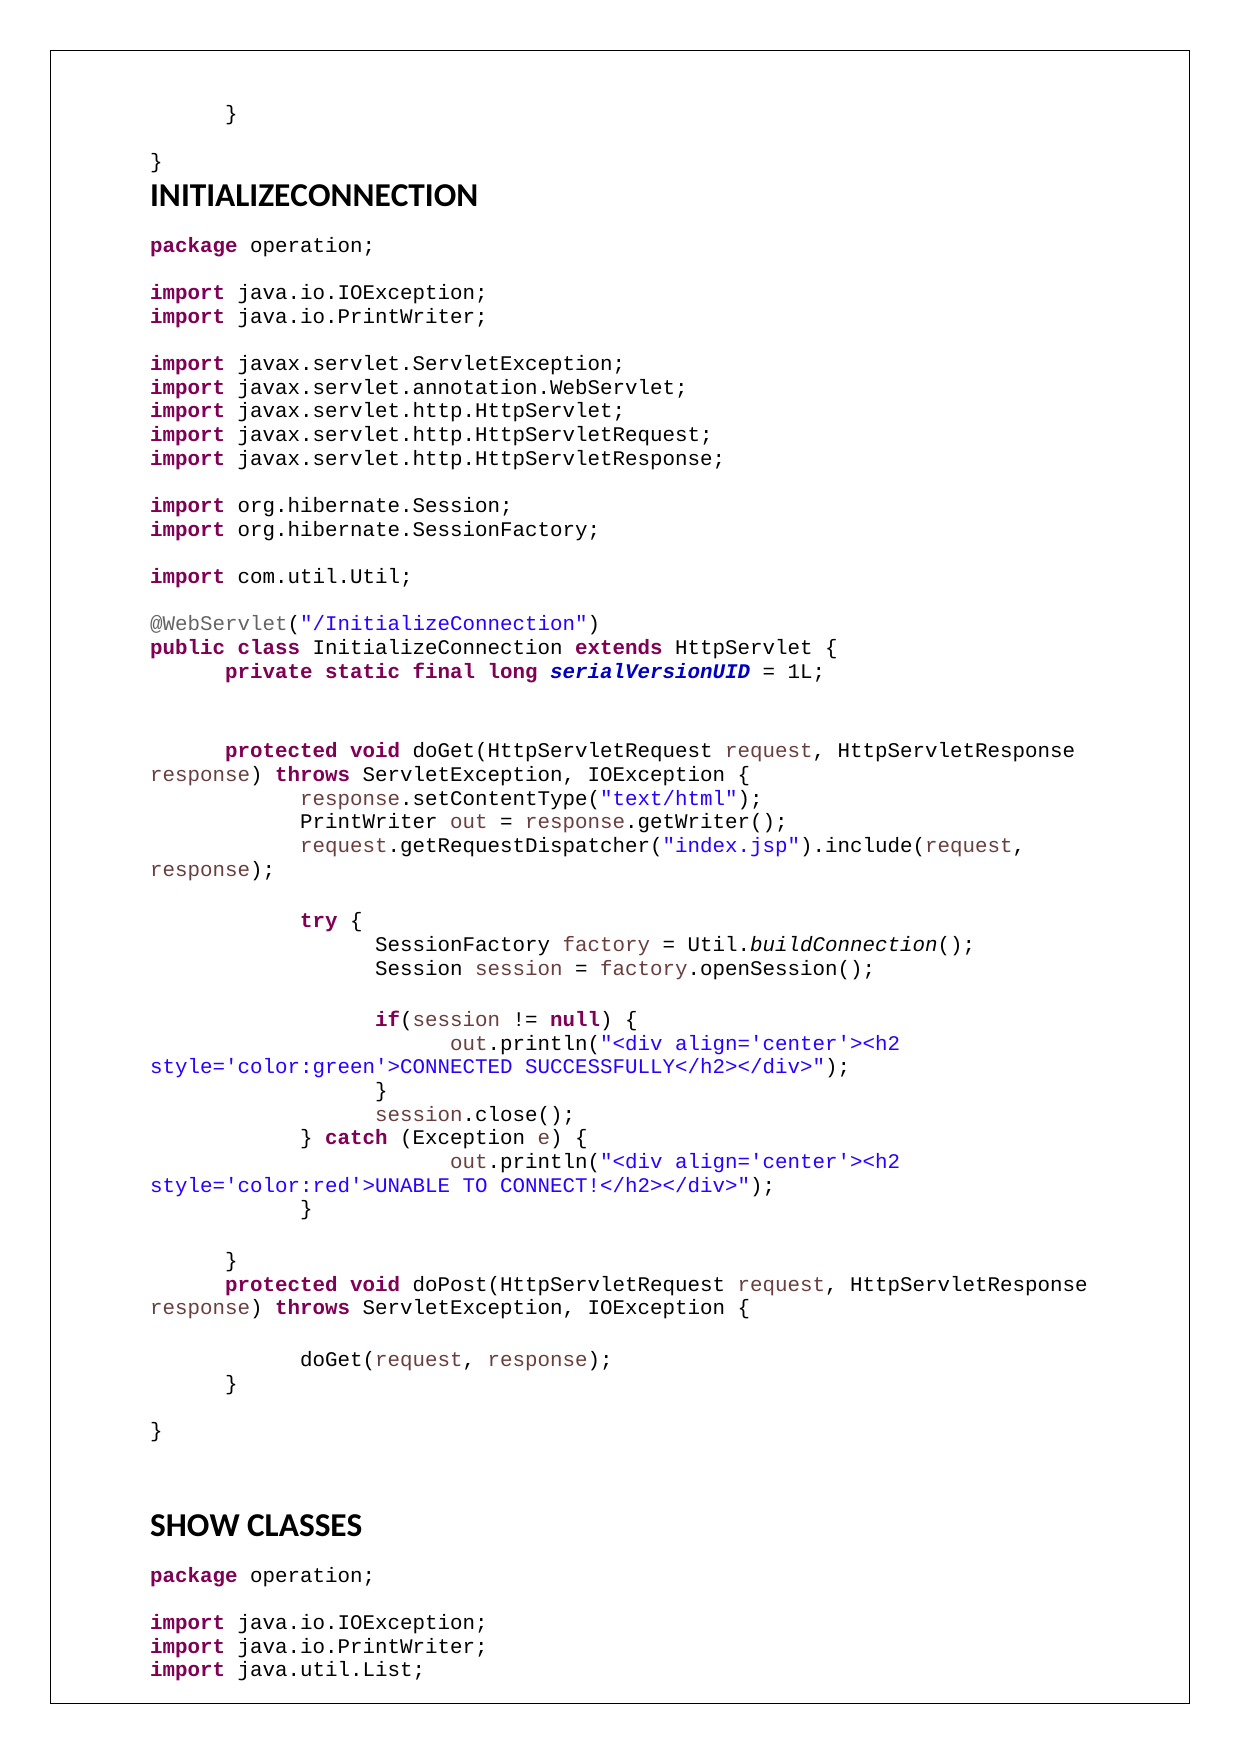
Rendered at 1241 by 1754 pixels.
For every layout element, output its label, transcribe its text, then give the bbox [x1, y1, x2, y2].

text private static final long serialVersionUID = 1L; [150, 661, 1090, 684]
text @WebServlet("/InitializeConnection") [150, 613, 1090, 637]
text request.getRequestDispatcher("index.jsp").include(request, response); [150, 835, 1090, 882]
text PrintWriter out = response.getWriter(); [150, 811, 1090, 835]
text } [150, 1080, 1090, 1104]
text SHOW CLASSES [150, 1504, 1090, 1545]
text protected void doPost(HttpServletRequest request, HttpServletResponse response) throws ServletException, IOException { [150, 1274, 1090, 1321]
text import java.io.IOException; [150, 282, 1090, 306]
text out.println("<div align='center'><h2 style='color:green'>CONNECTED SUCCESSFULLY</h2></div>"); [150, 1033, 1090, 1080]
text package operation; [150, 1565, 1090, 1588]
text import org.hibernate.SessionFactory; [150, 519, 1090, 542]
text } [150, 1250, 1090, 1274]
text } catch (Exception e) { [150, 1127, 1090, 1151]
text import javax.servlet.annotation.WebServlet; [150, 377, 1090, 401]
text SessionFactory factory = Util.buildConnection(); [150, 934, 1090, 957]
text import javax.servlet.http.HttpServlet; [150, 401, 1090, 424]
text out.println("<div align='center'><h2 style='color:red'>UNABLE TO CONNECT!</h2></div>"); [150, 1151, 1090, 1198]
text import java.util.List; [150, 1659, 1090, 1683]
text session.close(); [150, 1104, 1090, 1127]
text package operation; [150, 235, 1090, 259]
text import java.io.PrintWriter; [150, 1636, 1090, 1659]
text } [150, 1373, 1090, 1396]
text import java.io.IOException; [150, 1612, 1090, 1636]
text import javax.servlet.http.HttpServletResponse; [150, 448, 1090, 471]
text } [150, 151, 1090, 174]
text Session session = factory.openSession(); [150, 957, 1090, 981]
text import javax.servlet.ServletException; [150, 353, 1090, 377]
text } [150, 1198, 1090, 1222]
text try { [150, 910, 1090, 934]
text } [150, 1420, 1090, 1443]
text protected void doGet(HttpServletRequest request, HttpServletResponse response) throws ServletException, IOException { [150, 740, 1090, 788]
text public class InitializeConnection extends HttpServlet { [150, 637, 1090, 661]
text if(session != null) { [150, 1009, 1090, 1033]
text doGet(request, response); [150, 1349, 1090, 1373]
text import org.hibernate.Session; [150, 495, 1090, 519]
text INITIALIZECONNECTION [150, 174, 1090, 215]
text } [150, 103, 1090, 127]
text import java.io.PrintWriter; [150, 306, 1090, 329]
text import com.util.Util; [150, 566, 1090, 590]
text import javax.servlet.http.HttpServletRequest; [150, 424, 1090, 448]
text response.setContentType("text/html"); [150, 788, 1090, 811]
